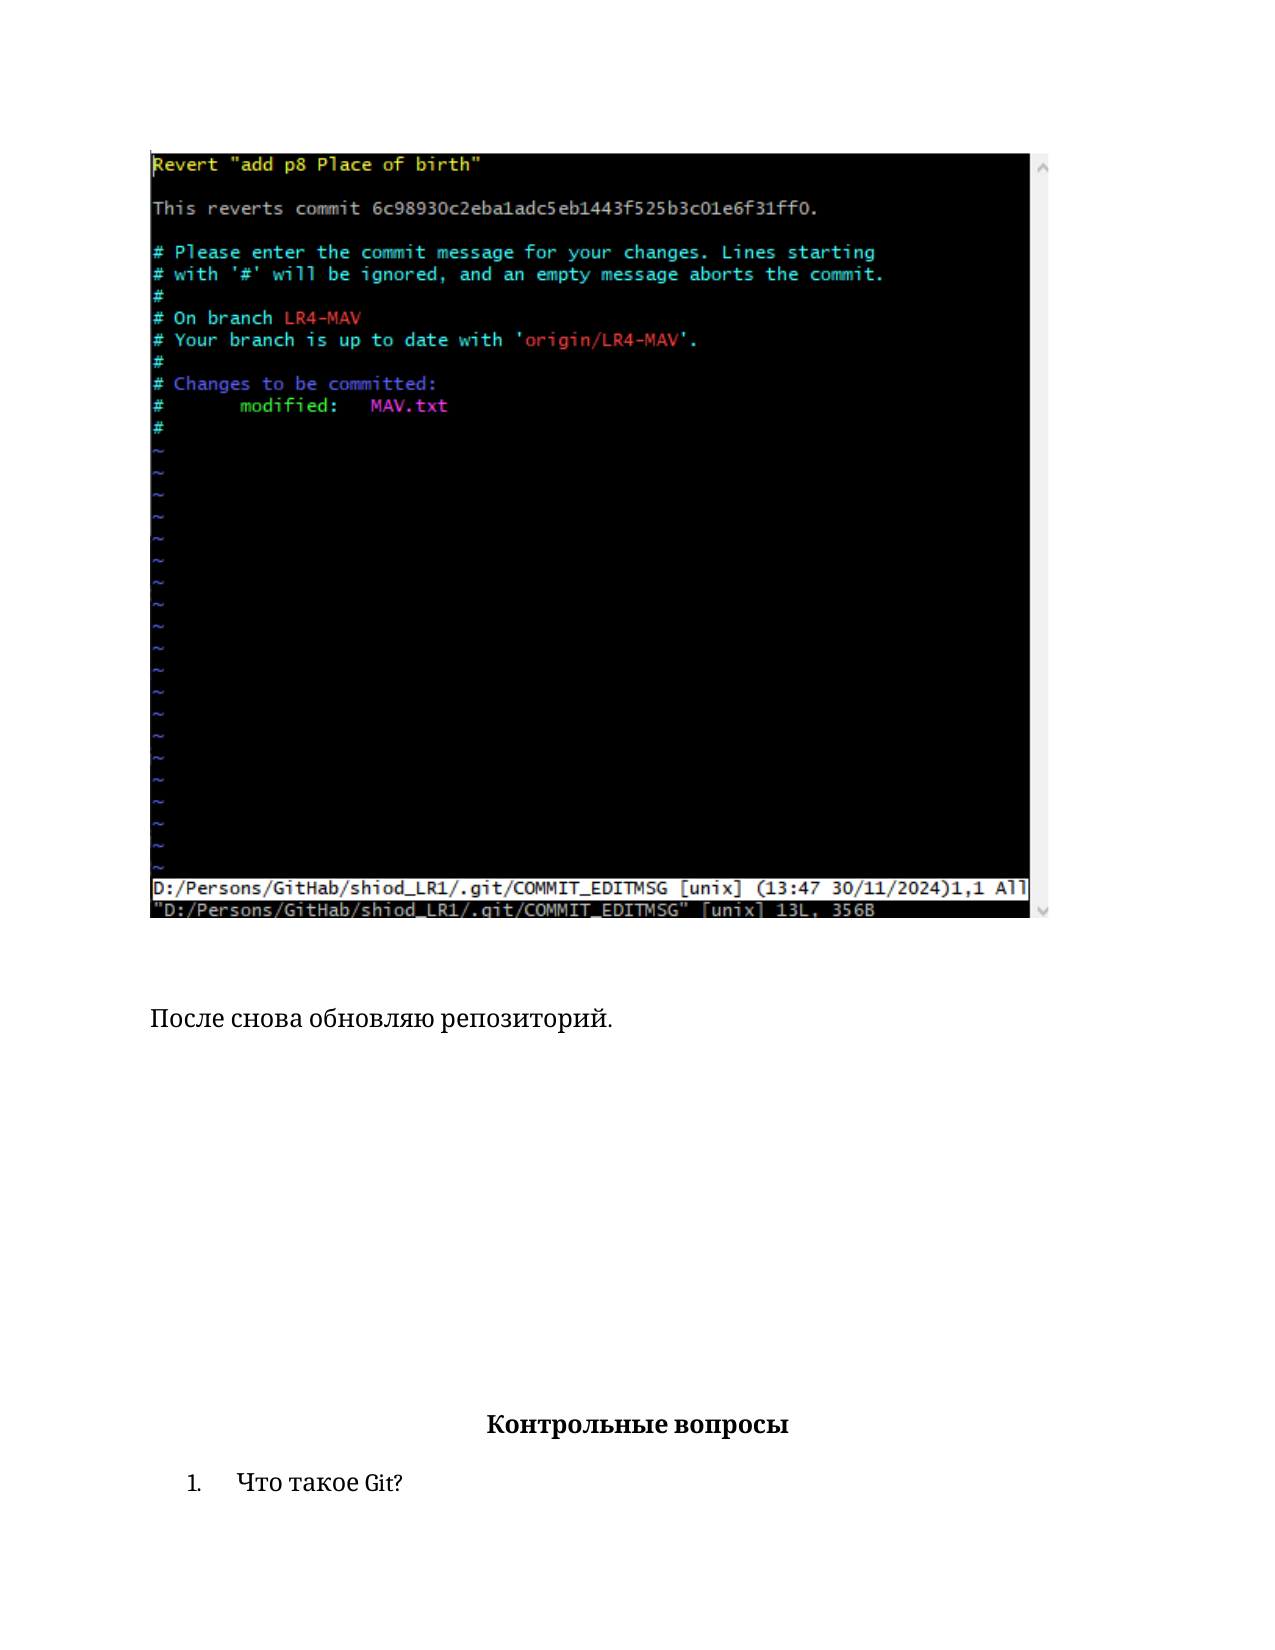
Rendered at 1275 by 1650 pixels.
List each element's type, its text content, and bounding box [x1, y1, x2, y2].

picture [150, 150, 1049, 918]
subtitle Контрольные вопросы [150, 1411, 1125, 1439]
list Что такое Git? [187, 1469, 1125, 1497]
text После снова обновляю репозиторий. [150, 1004, 1125, 1033]
